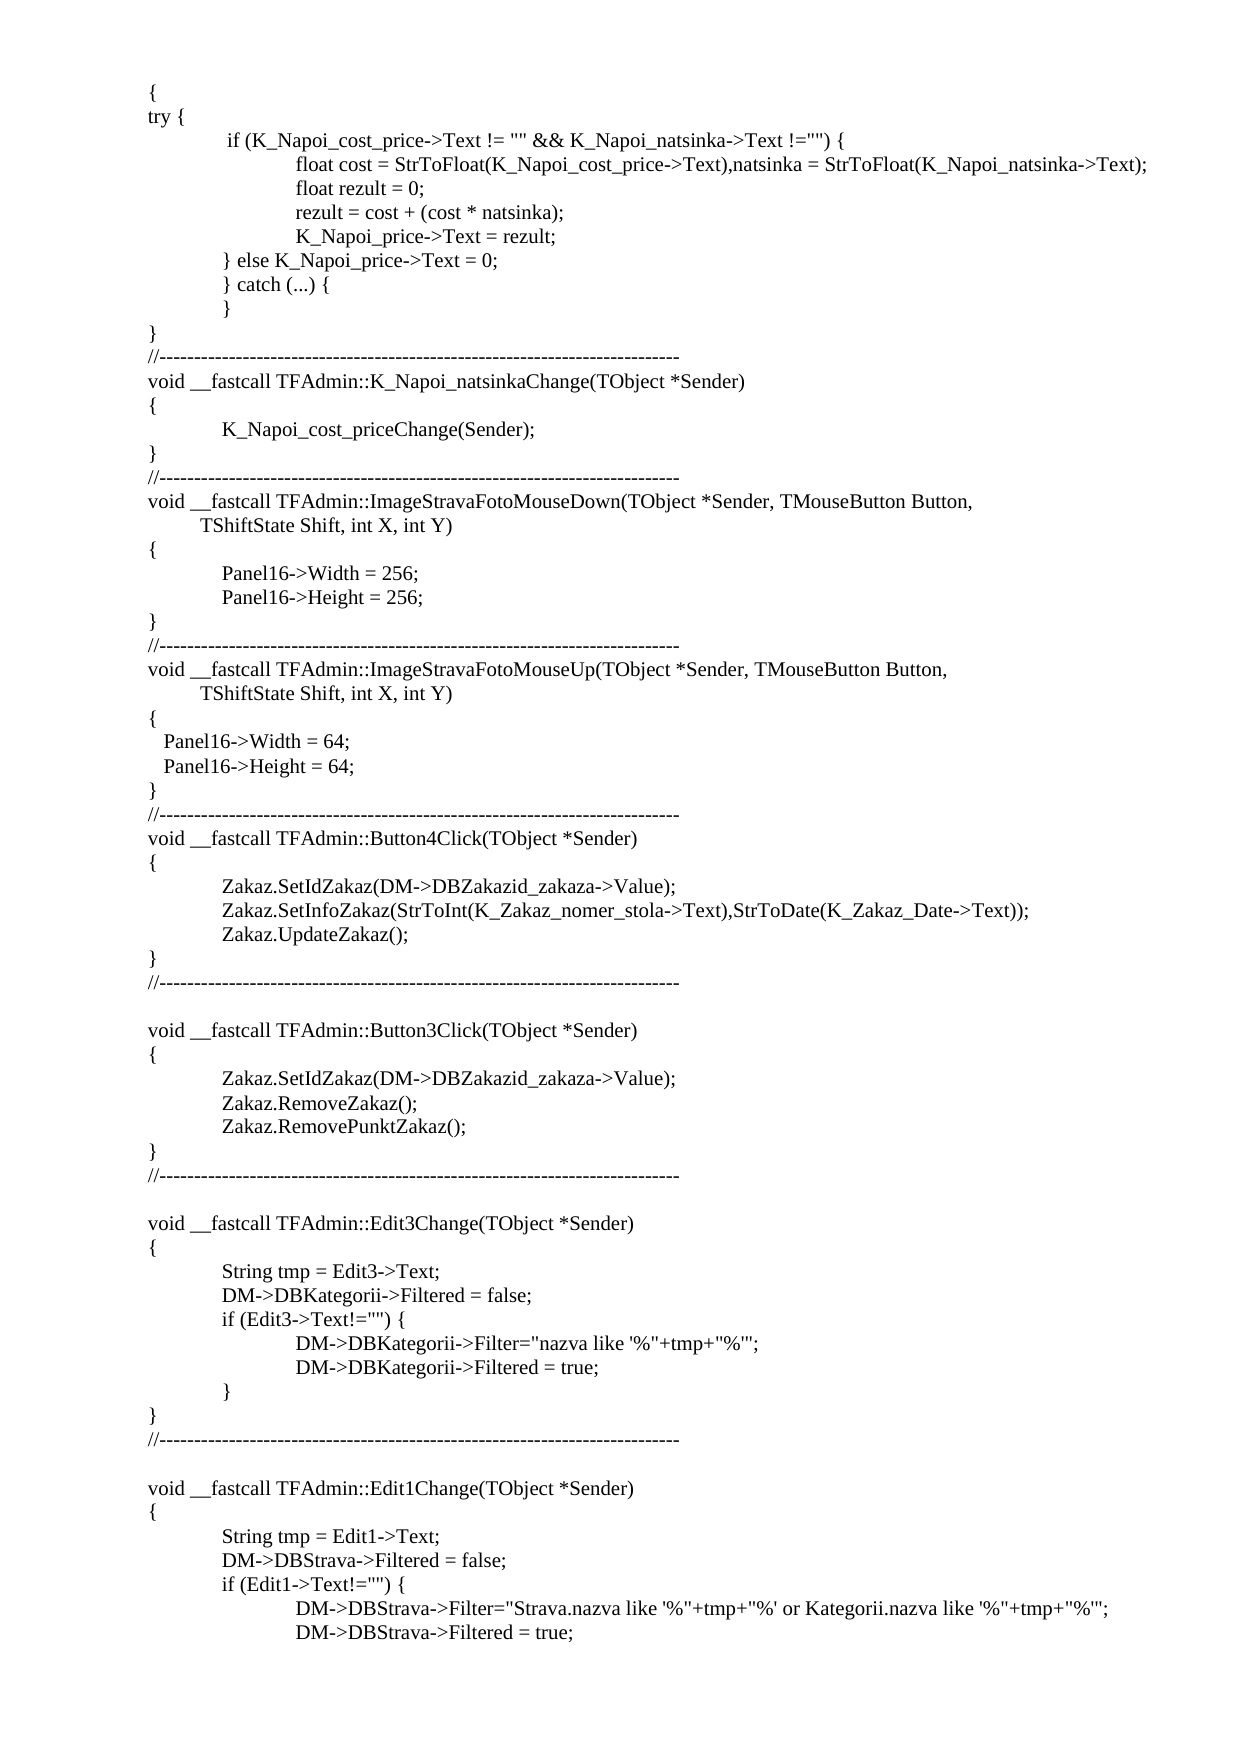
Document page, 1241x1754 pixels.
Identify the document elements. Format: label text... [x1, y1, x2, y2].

text } [148, 1403, 1181, 1427]
text { [148, 1235, 1181, 1259]
text } [148, 1138, 1181, 1163]
text } else K_Napoi_price->Text = 0; [148, 248, 1181, 272]
text void __fastcall TFAdmin::ImageStravaFotoMouseUp(TObject *Sender, TMouseButton Button, [148, 657, 1181, 681]
text if (Edit1->Text!="") { [148, 1572, 1181, 1596]
text //--------------------------------------------------------------------------- [148, 970, 1181, 994]
text } [148, 1379, 1181, 1403]
text Zakaz.RemovePunktZakaz(); [148, 1114, 1181, 1138]
text TShiftState Shift, int X, int Y) [148, 681, 1181, 705]
text { [148, 1042, 1181, 1066]
text if (Edit3->Text!="") { [148, 1307, 1181, 1331]
text void __fastcall TFAdmin::ImageStravaFotoMouseDown(TObject *Sender, TMouseButton Button, [148, 489, 1181, 513]
text } [148, 441, 1181, 465]
text Panel16->Width = 256; [148, 561, 1181, 585]
text Zakaz.RemoveZakaz(); [148, 1090, 1181, 1114]
text } catch (...) { [148, 272, 1181, 296]
text //--------------------------------------------------------------------------- [148, 1427, 1181, 1451]
text } [148, 778, 1181, 802]
text DM->DBKategorii->Filtered = true; [148, 1355, 1181, 1379]
text void __fastcall TFAdmin::Edit1Change(TObject *Sender) [148, 1475, 1181, 1499]
text String tmp = Edit1->Text; [148, 1523, 1181, 1548]
text { [148, 537, 1181, 561]
text if (K_Napoi_cost_price->Text != "" && K_Napoi_natsinka->Text !="") { [148, 128, 1181, 152]
text Panel16->Width = 64; [148, 729, 1181, 753]
text { [148, 393, 1181, 417]
text try { [148, 104, 1181, 128]
text } [148, 609, 1181, 633]
text } [148, 296, 1181, 320]
text void __fastcall TFAdmin::Button4Click(TObject *Sender) [148, 826, 1181, 850]
text //--------------------------------------------------------------------------- [148, 1163, 1181, 1187]
text //--------------------------------------------------------------------------- [148, 344, 1181, 368]
text Panel16->Height = 256; [148, 585, 1181, 609]
text Zakaz.SetIdZakaz(DM->DBZakazid_zakaza->Value); [148, 874, 1181, 898]
text //--------------------------------------------------------------------------- [148, 465, 1181, 489]
text //--------------------------------------------------------------------------- [148, 802, 1181, 826]
text //--------------------------------------------------------------------------- [148, 633, 1181, 657]
text { [148, 705, 1181, 729]
text } [148, 946, 1181, 970]
text K_Napoi_price->Text = rezult; [148, 224, 1181, 248]
text DM->DBStrava->Filter="Strava.nazva like '%"+tmp+"%' or Kategorii.nazva like '%"+tmp+"%'"; [148, 1596, 1181, 1620]
text void __fastcall TFAdmin::K_Napoi_natsinkaChange(TObject *Sender) [148, 368, 1181, 393]
text DM->DBKategorii->Filtered = false; [148, 1283, 1181, 1307]
text float cost = StrToFloat(K_Napoi_cost_price->Text),natsinka = StrToFloat(K_Napoi_natsinka->Text); [148, 152, 1181, 176]
text Zakaz.SetInfoZakaz(StrToInt(K_Zakaz_nomer_stola->Text),StrToDate(K_Zakaz_Date->Text)); [148, 898, 1181, 922]
text Panel16->Height = 64; [148, 753, 1181, 778]
text float rezult = 0; [148, 176, 1181, 200]
text DM->DBStrava->Filtered = true; [148, 1620, 1181, 1644]
text rezult = cost + (cost * natsinka); [148, 200, 1181, 224]
text { [148, 1499, 1181, 1523]
text { [148, 80, 1181, 104]
text DM->DBKategorii->Filter="nazva like '%"+tmp+"%'"; [148, 1331, 1181, 1355]
text String tmp = Edit3->Text; [148, 1259, 1181, 1283]
text void __fastcall TFAdmin::Edit3Change(TObject *Sender) [148, 1211, 1181, 1235]
text TShiftState Shift, int X, int Y) [148, 513, 1181, 537]
text Zakaz.UpdateZakaz(); [148, 922, 1181, 946]
text K_Napoi_cost_priceChange(Sender); [148, 417, 1181, 441]
text } [148, 320, 1181, 344]
text { [148, 850, 1181, 874]
text DM->DBStrava->Filtered = false; [148, 1548, 1181, 1572]
text void __fastcall TFAdmin::Button3Click(TObject *Sender) [148, 1018, 1181, 1042]
text Zakaz.SetIdZakaz(DM->DBZakazid_zakaza->Value); [148, 1066, 1181, 1090]
